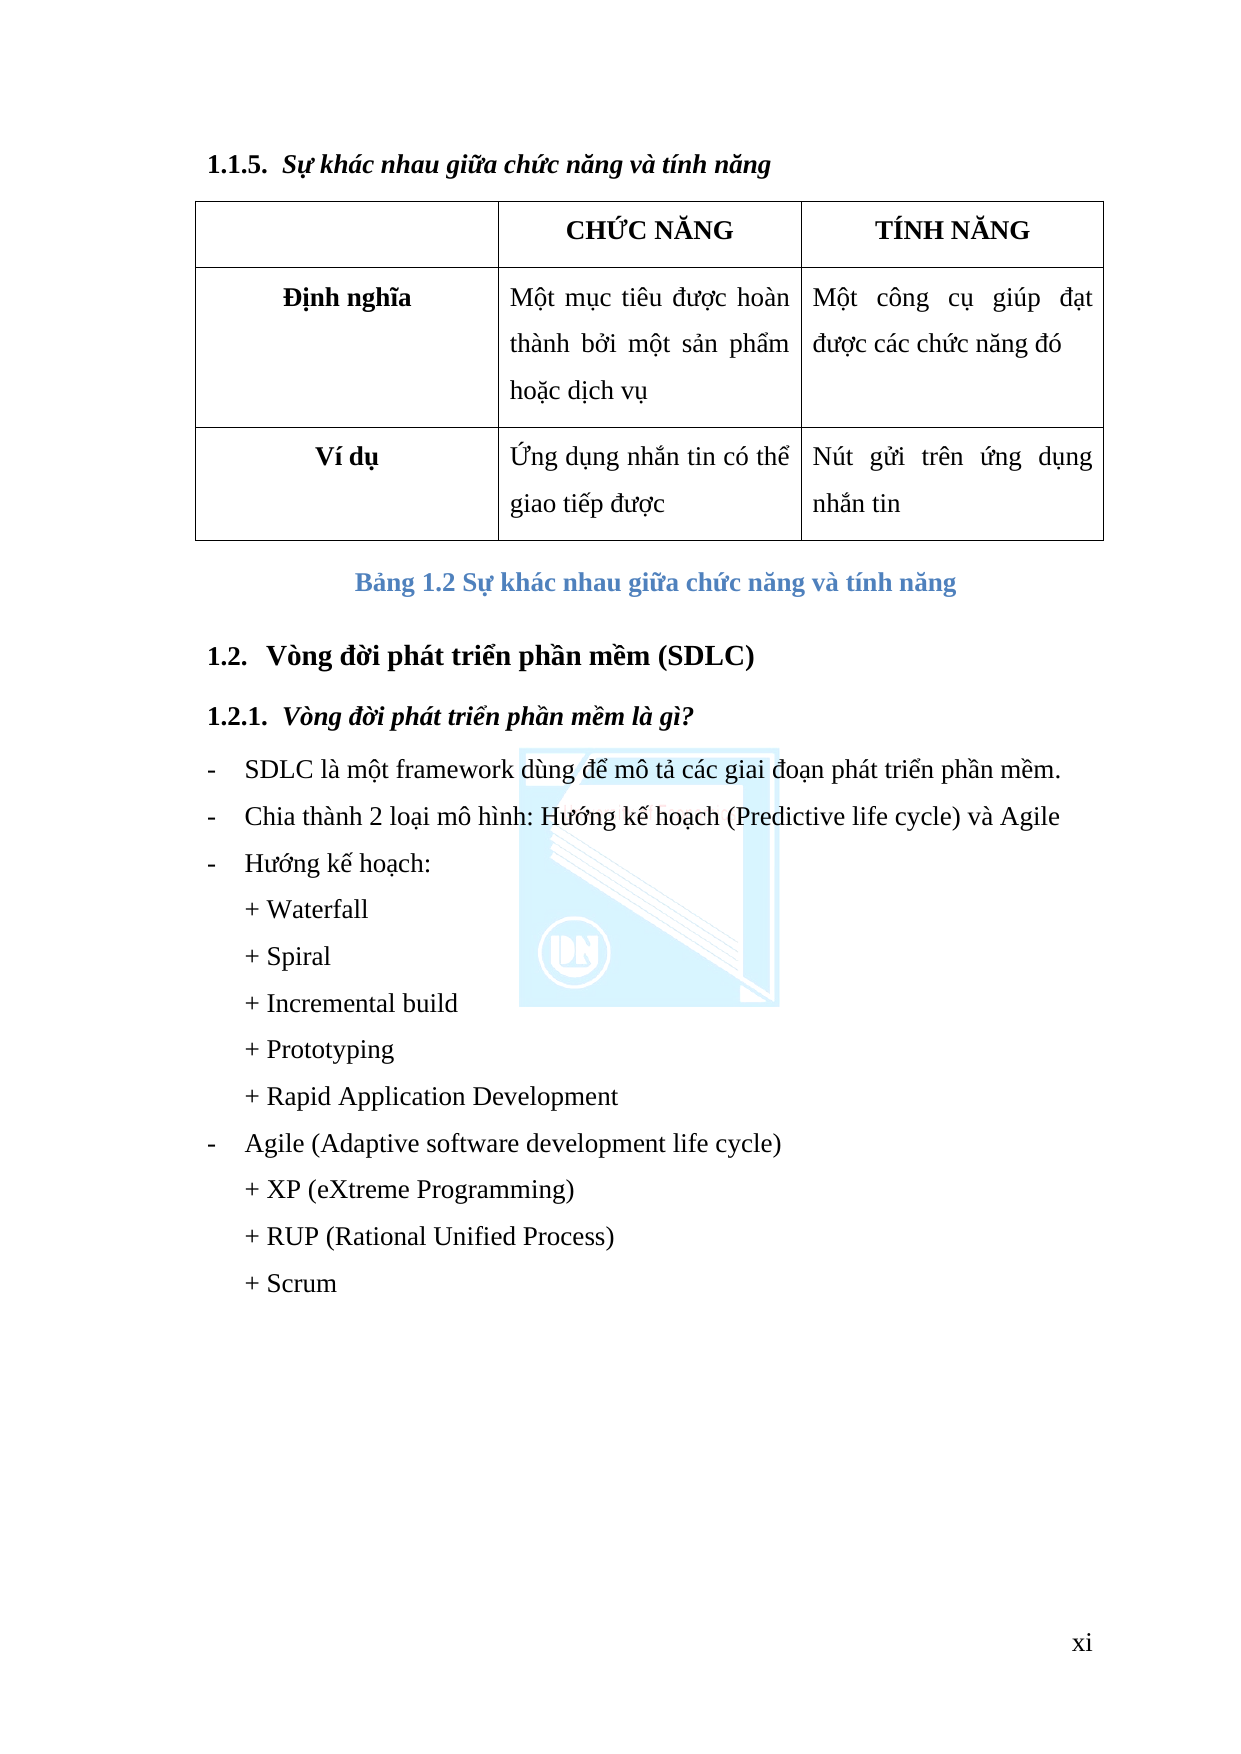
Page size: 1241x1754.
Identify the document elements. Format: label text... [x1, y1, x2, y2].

table_header [196, 202, 498, 267]
text Bảng 1.2 Sự khác nhau giữa chức năng và tính năng [218, 566, 1092, 597]
subtitle Vòng đời phát triển phần mềm là gì? [207, 701, 1092, 732]
table_cell Một mục tiêu được hoàn thành bởi một sản phẩm hoặc dịch vụ [499, 268, 801, 427]
list Chia thành 2 loại mô hình: Hướng kế hoạch (Predictive life cycle) và Agile [207, 800, 1092, 831]
list + Rapid Application Development [244, 1080, 1092, 1111]
list + XP (eXtreme Programming) [244, 1173, 1092, 1204]
list + Prototyping [244, 1033, 1092, 1064]
table_cell Ứng dụng nhắn tin có thể giao tiếp được [499, 428, 801, 540]
subtitle Vòng đời phát triển phần mềm (SDLC) [207, 638, 1092, 671]
table_cell Một công cụ giúp đạt được các chức năng đó [802, 268, 1103, 427]
list Hướng kế hoạch: [207, 847, 1092, 878]
list + Waterfall [244, 893, 1092, 924]
list + Scrum [244, 1267, 1092, 1298]
subtitle Sự khác nhau giữa chức năng và tính năng [207, 148, 1092, 179]
table_cell Nút gửi trên ứng dụng nhắn tin [802, 428, 1103, 540]
table_header CHỨC NĂNG [499, 202, 801, 267]
list SDLC là một framework dùng để mô tả các giai đoạn phát triển phần mềm. [207, 753, 1092, 784]
table_header TÍNH NĂNG [802, 202, 1103, 267]
table_cell Ví dụ [196, 428, 498, 540]
table_cell Định nghĩa [196, 268, 498, 427]
list + Incremental build [244, 987, 1092, 1018]
list Agile (Adaptive software development life cycle) [207, 1127, 1092, 1158]
list + Spiral [244, 940, 1092, 971]
list + RUP (Rational Unified Process) [244, 1220, 1092, 1251]
